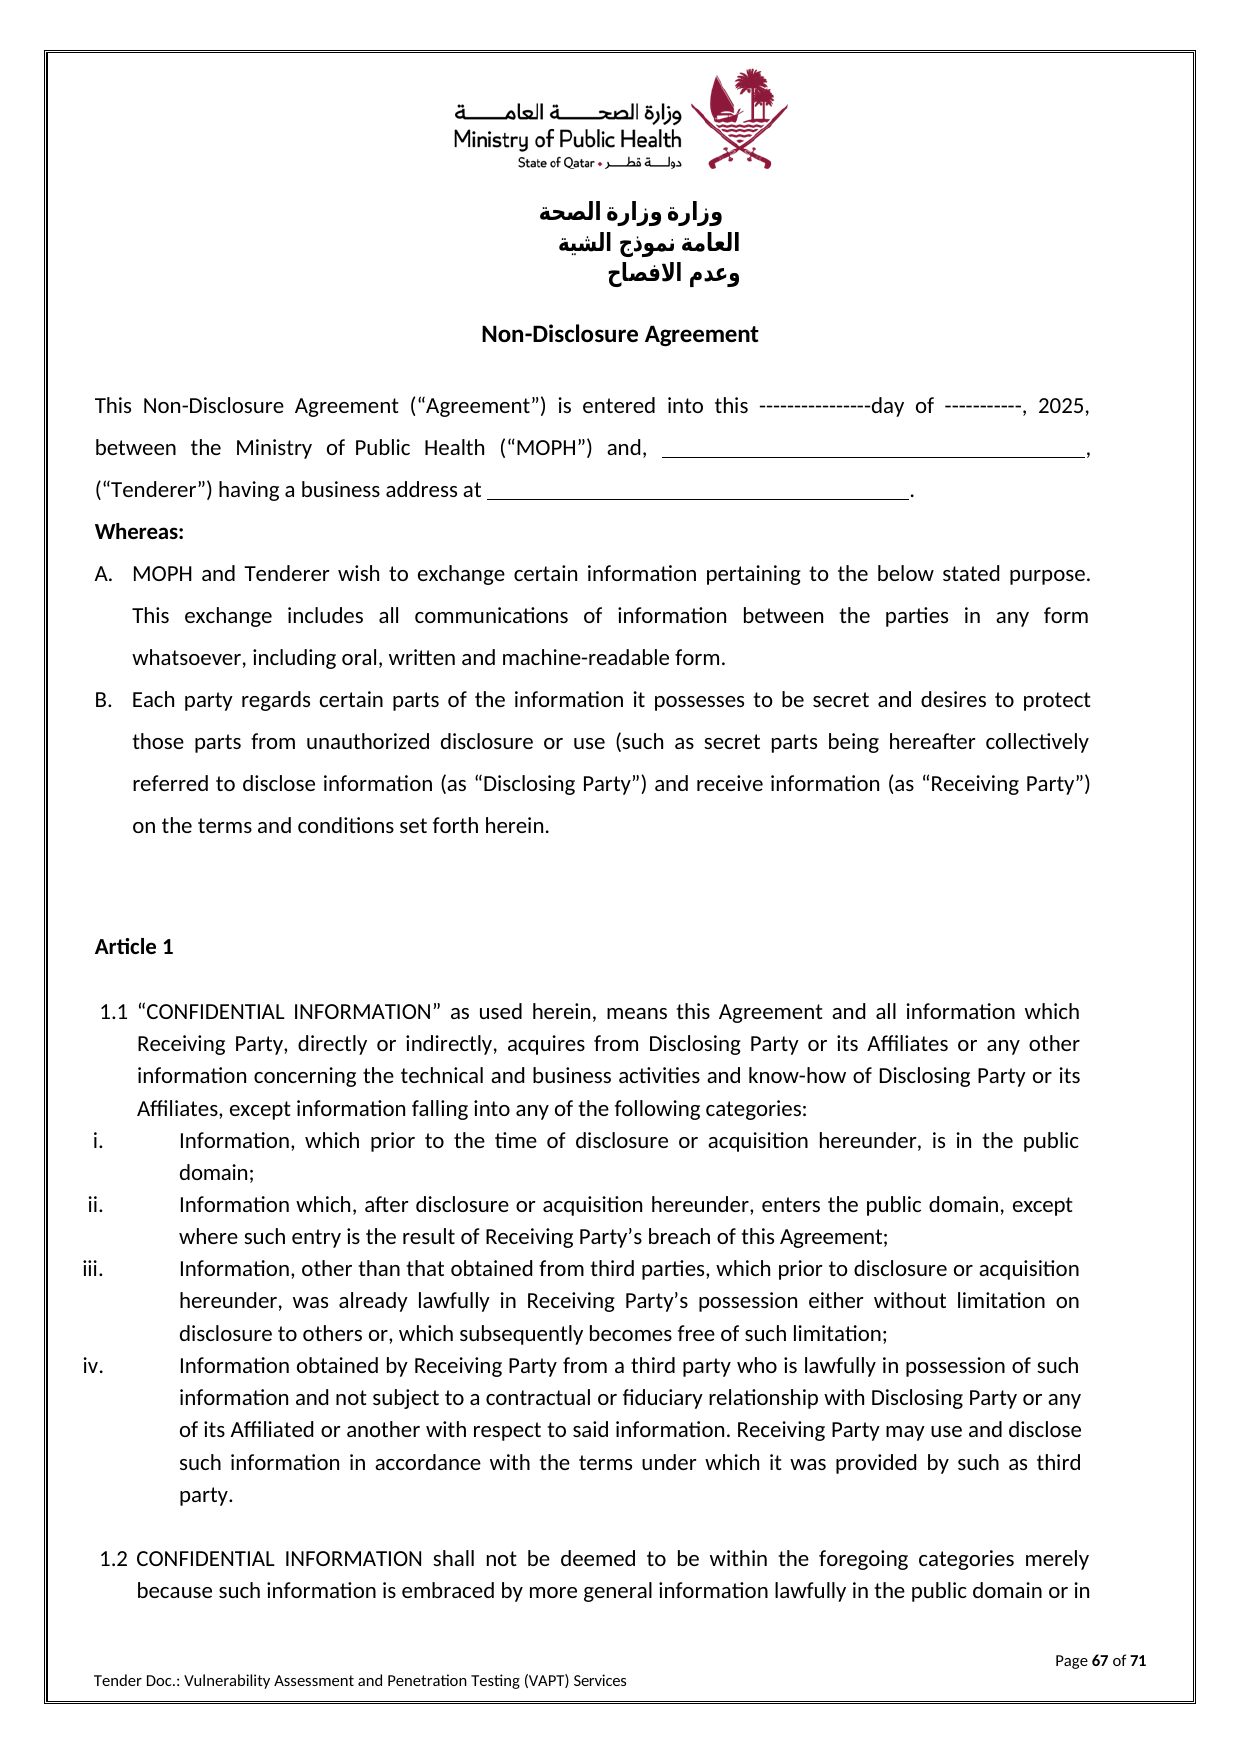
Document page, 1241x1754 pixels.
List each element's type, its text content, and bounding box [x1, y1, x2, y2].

list Information obtained by Receiving Party from a third party who is lawfully in possession of such information and not subject to a contractual or fiduciary relationship with Disclosing Party or any of its Affiliated or another with respect to said information. Receiving Party may use and disclose such information in accordance with the terms under which it was provided by such as third party. [82, 1351, 1082, 1508]
list Each party regards certain parts of the information it possesses to be secret and desires to protect those parts from unauthorized disclosure or use (such as secret parts being hereafter collectively referred to disclose information (as “Disclosing Party”) and receive information (as “Receiving Party”) on the terms and conditions set forth herein. [94, 685, 1091, 839]
text where such entry is the result of Receiving Party’s breach of this Agreement; [179, 1222, 1147, 1251]
subtitle Article 1 [94, 932, 1147, 961]
subtitle Whereas: [94, 517, 1147, 545]
picture [454, 68, 788, 169]
list CONFIDENTIAL INFORMATION shall not be deemed to be within the foregoing categories merely because such information is embraced by more general information lawfully in the public domain or in [99, 1544, 1091, 1604]
list Information, other than that obtained from third parties, which prior to disclosure or acquisition hereunder, was already lawfully in Receiving Party’s possession either without limitation on disclosure to others or, which subsequently becomes free of such limitation; [82, 1254, 1082, 1347]
list Information, which prior to the time of disclosure or acquisition hereunder, is in the public domain; [93, 1126, 1082, 1186]
text Non-Disclosure Agreement [118, 318, 1122, 349]
list “CONFIDENTIAL INFORMATION” as used herein, means this Agreement and all information which Receiving Party, directly or indirectly, acquires from Disclosing Party or its Affiliates or any other information concerning the technical and business activities and know-how of Disclosing Party or its Affiliates, except information falling into any of the following categories: [99, 997, 1082, 1122]
subtitle وزارة وزارة الصحة العامة نموذج الشية وعدم الافصاح [501, 197, 740, 288]
list MOPH and Tenderer wish to exchange certain information pertaining to the below stated purpose. This exchange includes all communications of information between the parties in any form whatsoever, including oral, written and machine-readable form. [94, 559, 1091, 671]
text This Non-Disclosure Agreement (“Agreement”) is entered into this ----------------day of -----------, 2025, between the Ministry of Public Health (“MOPH”) and, , (“Tenderer”) having a business address at . [94, 391, 1092, 503]
list Information which, after disclosure or acquisition hereunder, enters the public domain, except [87, 1190, 1147, 1218]
